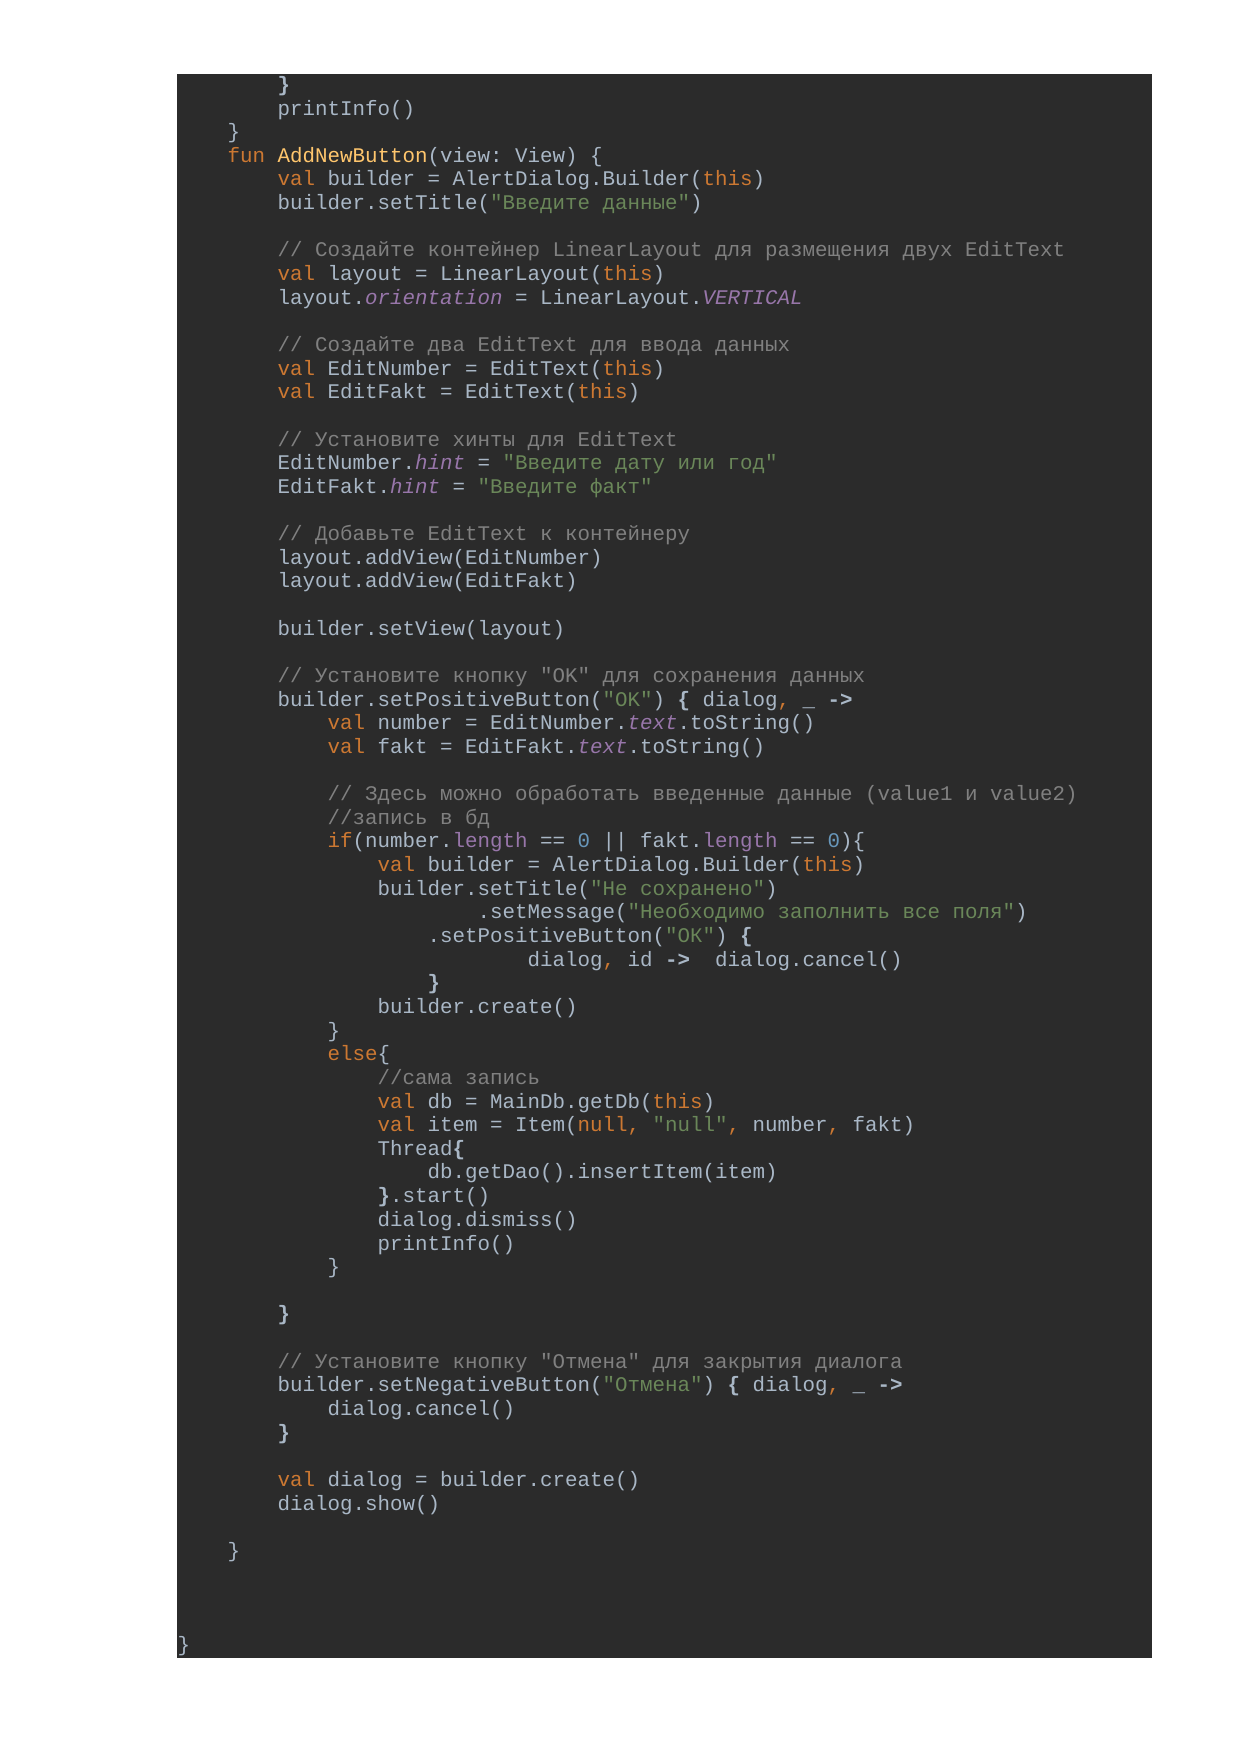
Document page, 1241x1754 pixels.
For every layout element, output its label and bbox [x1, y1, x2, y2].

text [177, 74, 1152, 1658]
